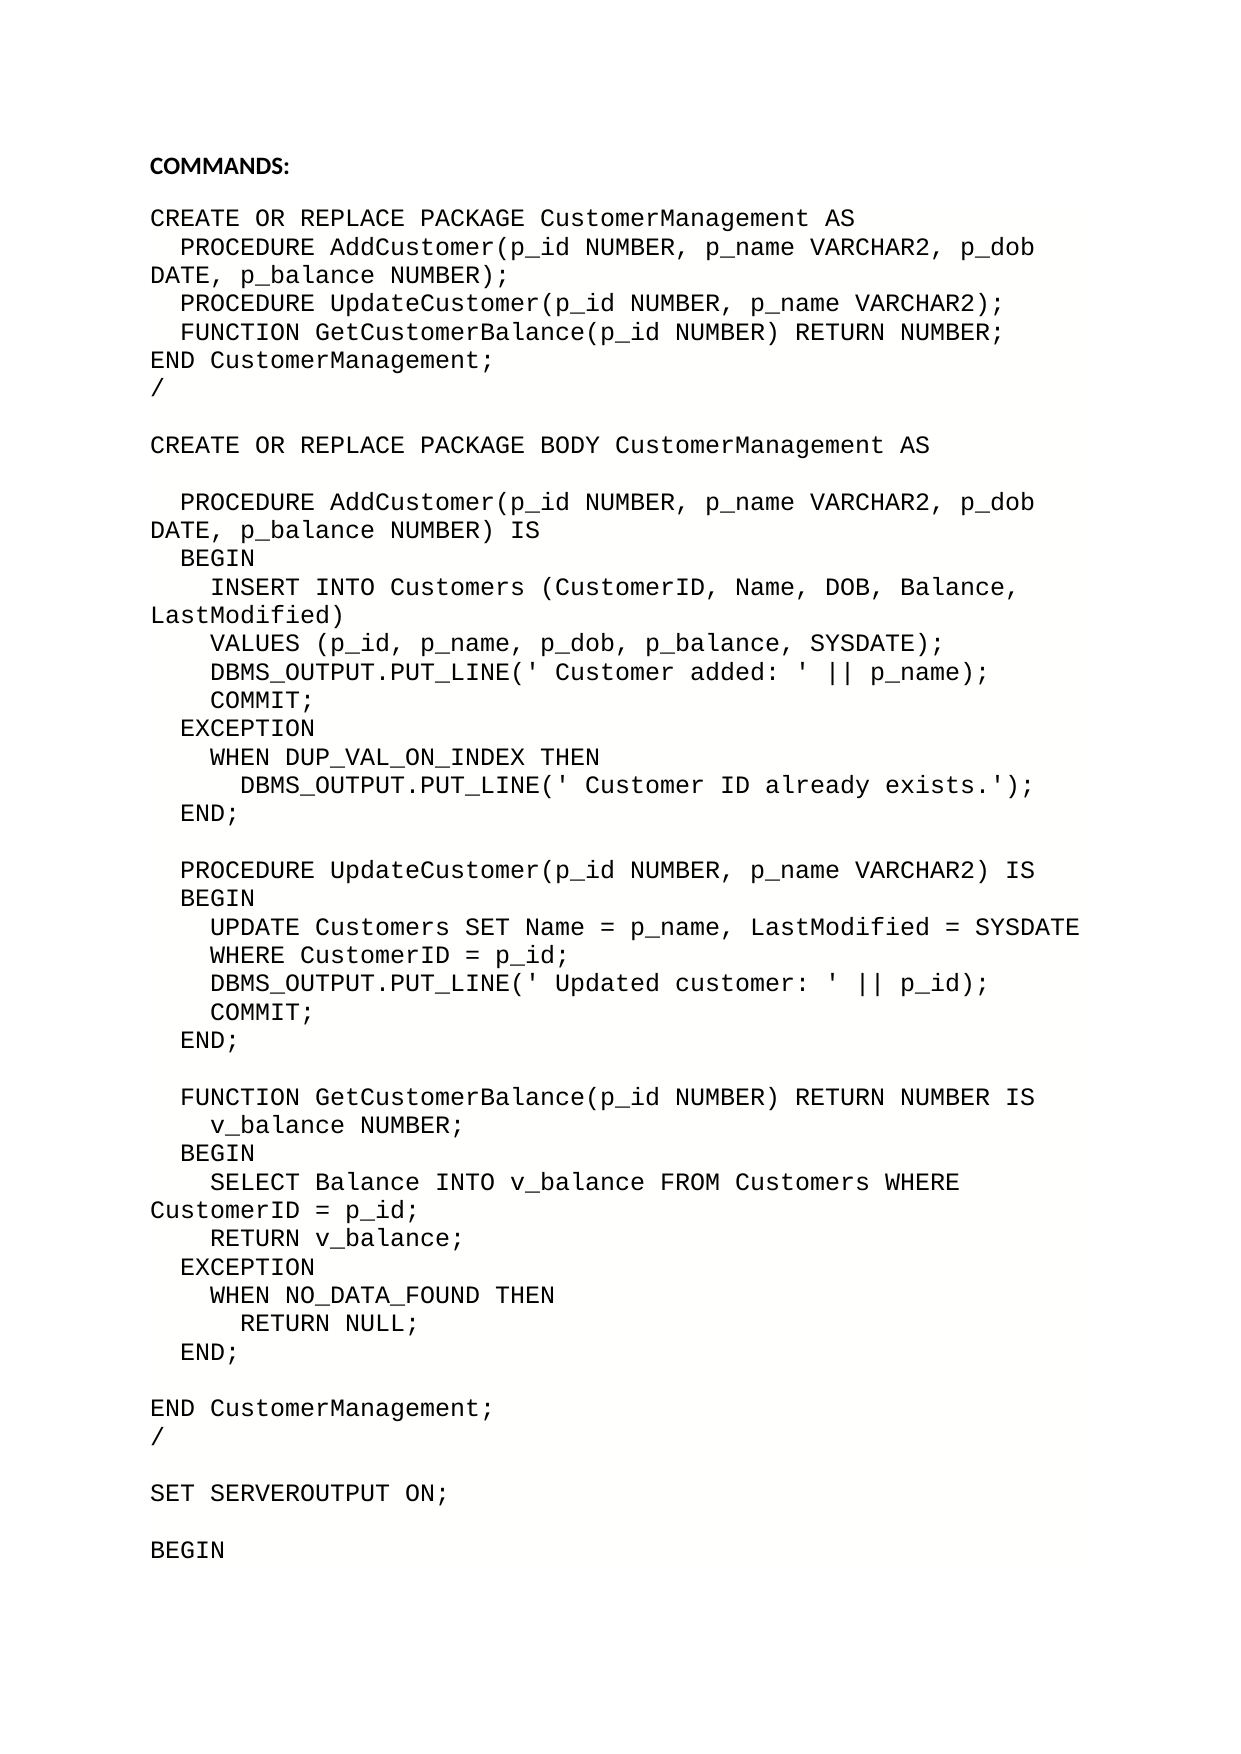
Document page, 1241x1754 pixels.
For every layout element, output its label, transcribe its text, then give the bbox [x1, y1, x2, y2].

text COMMIT; [150, 687, 1090, 716]
text / [150, 1424, 1090, 1452]
text PROCEDURE AddCustomer(p_id NUMBER, p_name VARCHAR2, p_dob DATE, p_balance NUMBER); [150, 234, 1090, 291]
text EXCEPTION [150, 1254, 1090, 1282]
text DBMS_OUTPUT.PUT_LINE(' Customer added: ' || p_name); [150, 659, 1090, 687]
text UPDATE Customers SET Name = p_name, LastModified = SYSDATE [150, 914, 1090, 942]
text / [150, 376, 1090, 404]
text PROCEDURE AddCustomer(p_id NUMBER, p_name VARCHAR2, p_dob DATE, p_balance NUMBER) IS [150, 489, 1090, 546]
text COMMANDS: [150, 150, 1090, 181]
text SELECT Balance INTO v_balance FROM Customers WHERE CustomerID = p_id; [150, 1169, 1090, 1226]
text VALUES (p_id, p_name, p_dob, p_balance, SYSDATE); [150, 631, 1090, 659]
text DBMS_OUTPUT.PUT_LINE(' Customer ID already exists.'); [150, 772, 1090, 801]
text RETURN NULL; [150, 1311, 1090, 1339]
text BEGIN [150, 886, 1090, 914]
text END; [150, 1027, 1090, 1056]
text WHERE CustomerID = p_id; [150, 942, 1090, 971]
text EXCEPTION [150, 716, 1090, 744]
text END; [150, 801, 1090, 829]
text FUNCTION GetCustomerBalance(p_id NUMBER) RETURN NUMBER; [150, 319, 1090, 347]
text CREATE OR REPLACE PACKAGE BODY CustomerManagement AS [150, 432, 1090, 461]
text BEGIN [150, 1141, 1090, 1169]
text FUNCTION GetCustomerBalance(p_id NUMBER) RETURN NUMBER IS [150, 1084, 1090, 1112]
text PROCEDURE UpdateCustomer(p_id NUMBER, p_name VARCHAR2); [150, 291, 1090, 319]
text END CustomerManagement; [150, 347, 1090, 376]
text RETURN v_balance; [150, 1226, 1090, 1254]
text v_balance NUMBER; [150, 1112, 1090, 1141]
text END; [150, 1339, 1090, 1367]
text END CustomerManagement; [150, 1396, 1090, 1424]
text SET SERVEROUTPUT ON; [150, 1481, 1090, 1509]
text COMMIT; [150, 999, 1090, 1027]
text BEGIN [150, 546, 1090, 574]
text CREATE OR REPLACE PACKAGE CustomerManagement AS [150, 206, 1090, 234]
text WHEN NO_DATA_FOUND THEN [150, 1282, 1090, 1311]
text PROCEDURE UpdateCustomer(p_id NUMBER, p_name VARCHAR2) IS [150, 857, 1090, 886]
text DBMS_OUTPUT.PUT_LINE(' Updated customer: ' || p_id); [150, 971, 1090, 999]
text WHEN DUP_VAL_ON_INDEX THEN [150, 744, 1090, 772]
text INSERT INTO Customers (CustomerID, Name, DOB, Balance, LastModified) [150, 574, 1090, 631]
text BEGIN [150, 1537, 1090, 1566]
